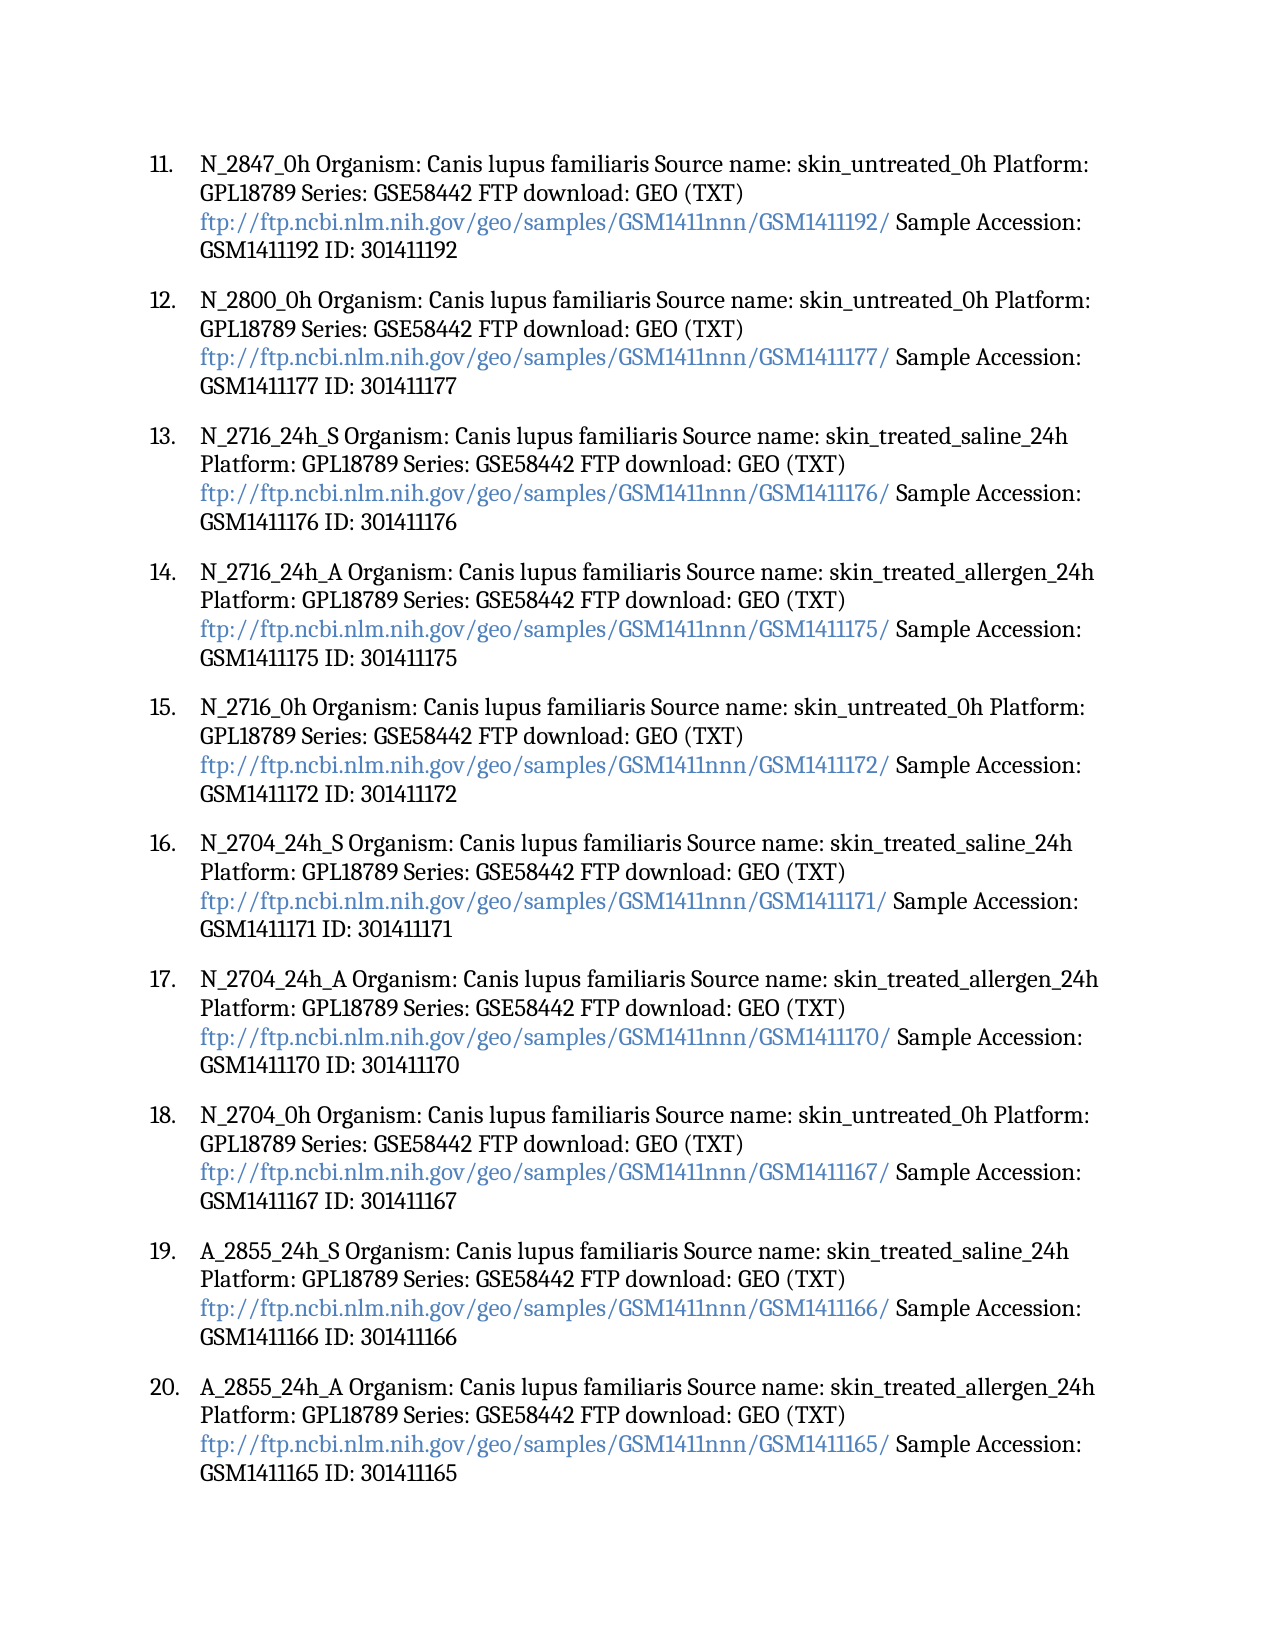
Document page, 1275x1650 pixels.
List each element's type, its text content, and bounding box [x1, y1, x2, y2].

list A_2855_24h_S Organism: Canis lupus familiaris Source name: skin_treated_saline_24h Platform: GPL18789 Series: GSE58442 FTP download: GEO (TXT) ftp://ftp.ncbi.nlm.nih.gov/geo/samples/GSM1411nnn/GSM1411166/ Sample Accession: GSM1411166 ID: 301411166 [150, 1237, 1125, 1352]
list A_2855_24h_A Organism: Canis lupus familiaris Source name: skin_treated_allergen_24h Platform: GPL18789 Series: GSE58442 FTP download: GEO (TXT) ftp://ftp.ncbi.nlm.nih.gov/geo/samples/GSM1411nnn/GSM1411165/ Sample Accession: GSM1411165 ID: 301411165 [150, 1372, 1125, 1487]
list N_2800_0h Organism: Canis lupus familiaris Source name: skin_untreated_0h Platform: GPL18789 Series: GSE58442 FTP download: GEO (TXT) ftp://ftp.ncbi.nlm.nih.gov/geo/samples/GSM1411nnn/GSM1411177/ Sample Accession: GSM1411177 ID: 301411177 [150, 286, 1125, 401]
list N_2704_24h_S Organism: Canis lupus familiaris Source name: skin_treated_saline_24h Platform: GPL18789 Series: GSE58442 FTP download: GEO (TXT) ftp://ftp.ncbi.nlm.nih.gov/geo/samples/GSM1411nnn/GSM1411171/ Sample Accession: GSM1411171 ID: 301411171 [150, 829, 1125, 944]
list N_2716_0h Organism: Canis lupus familiaris Source name: skin_untreated_0h Platform: GPL18789 Series: GSE58442 FTP download: GEO (TXT) ftp://ftp.ncbi.nlm.nih.gov/geo/samples/GSM1411nnn/GSM1411172/ Sample Accession: GSM1411172 ID: 301411172 [150, 693, 1125, 808]
list N_2716_24h_A Organism: Canis lupus familiaris Source name: skin_treated_allergen_24h Platform: GPL18789 Series: GSE58442 FTP download: GEO (TXT) ftp://ftp.ncbi.nlm.nih.gov/geo/samples/GSM1411nnn/GSM1411175/ Sample Accession: GSM1411175 ID: 301411175 [150, 557, 1125, 672]
list N_2847_0h Organism: Canis lupus familiaris Source name: skin_untreated_0h Platform: GPL18789 Series: GSE58442 FTP download: GEO (TXT) ftp://ftp.ncbi.nlm.nih.gov/geo/samples/GSM1411nnn/GSM1411192/ Sample Accession: GSM1411192 ID: 301411192 [150, 150, 1125, 265]
list N_2704_0h Organism: Canis lupus familiaris Source name: skin_untreated_0h Platform: GPL18789 Series: GSE58442 FTP download: GEO (TXT) ftp://ftp.ncbi.nlm.nih.gov/geo/samples/GSM1411nnn/GSM1411167/ Sample Accession: GSM1411167 ID: 301411167 [150, 1101, 1125, 1216]
list N_2704_24h_A Organism: Canis lupus familiaris Source name: skin_treated_allergen_24h Platform: GPL18789 Series: GSE58442 FTP download: GEO (TXT) ftp://ftp.ncbi.nlm.nih.gov/geo/samples/GSM1411nnn/GSM1411170/ Sample Accession: GSM1411170 ID: 301411170 [150, 965, 1125, 1080]
